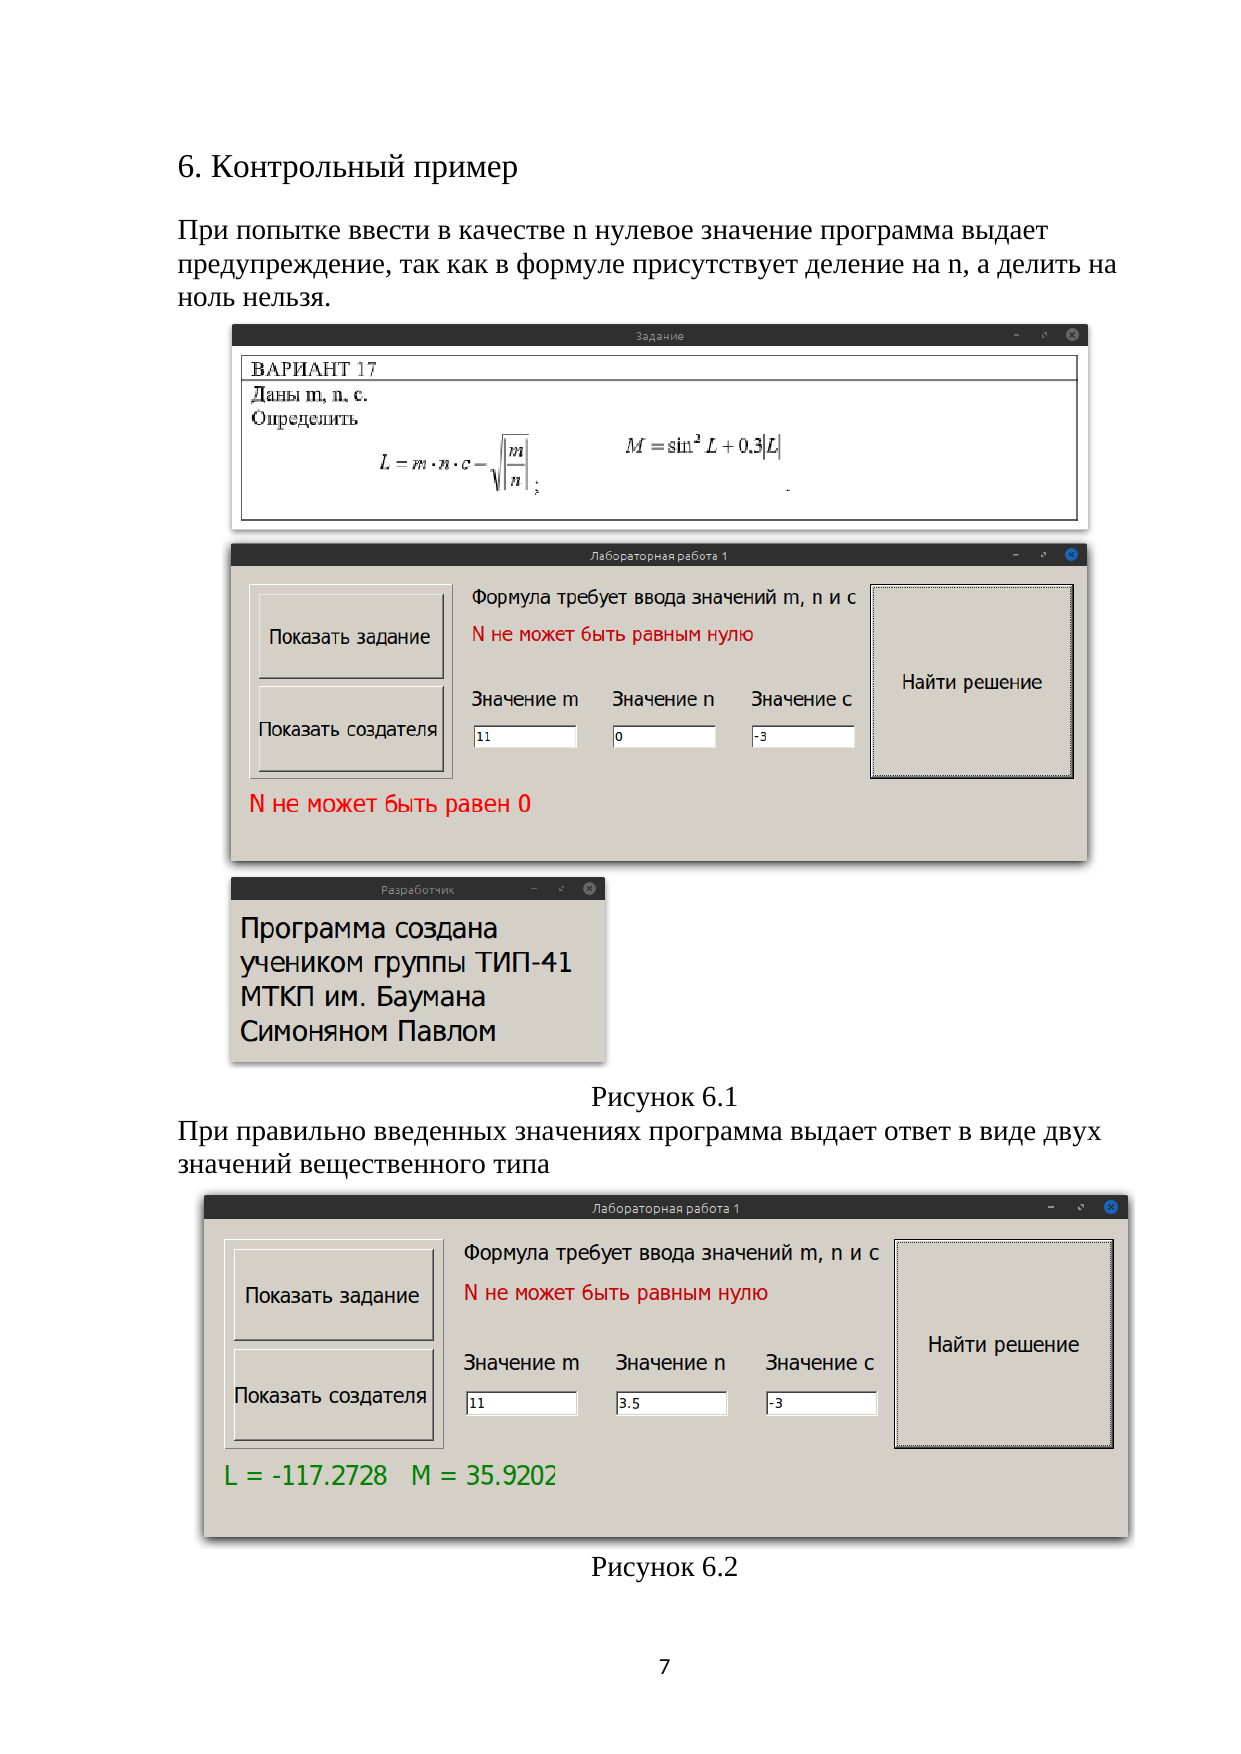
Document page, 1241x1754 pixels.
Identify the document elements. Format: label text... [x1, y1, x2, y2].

text При попытке ввести в качестве n нулевое значение программа выдает предупреждение, так как в формуле присутствует деление на n, а делить на ноль нельзя. [177, 212, 1152, 313]
picture [222, 313, 1107, 1080]
picture [193, 1180, 1135, 1549]
text 6. Контрольный пример [177, 146, 1152, 184]
text При правильно введенных значениях программа выдает ответ в виде двух значений вещественного типа [177, 1113, 1152, 1180]
